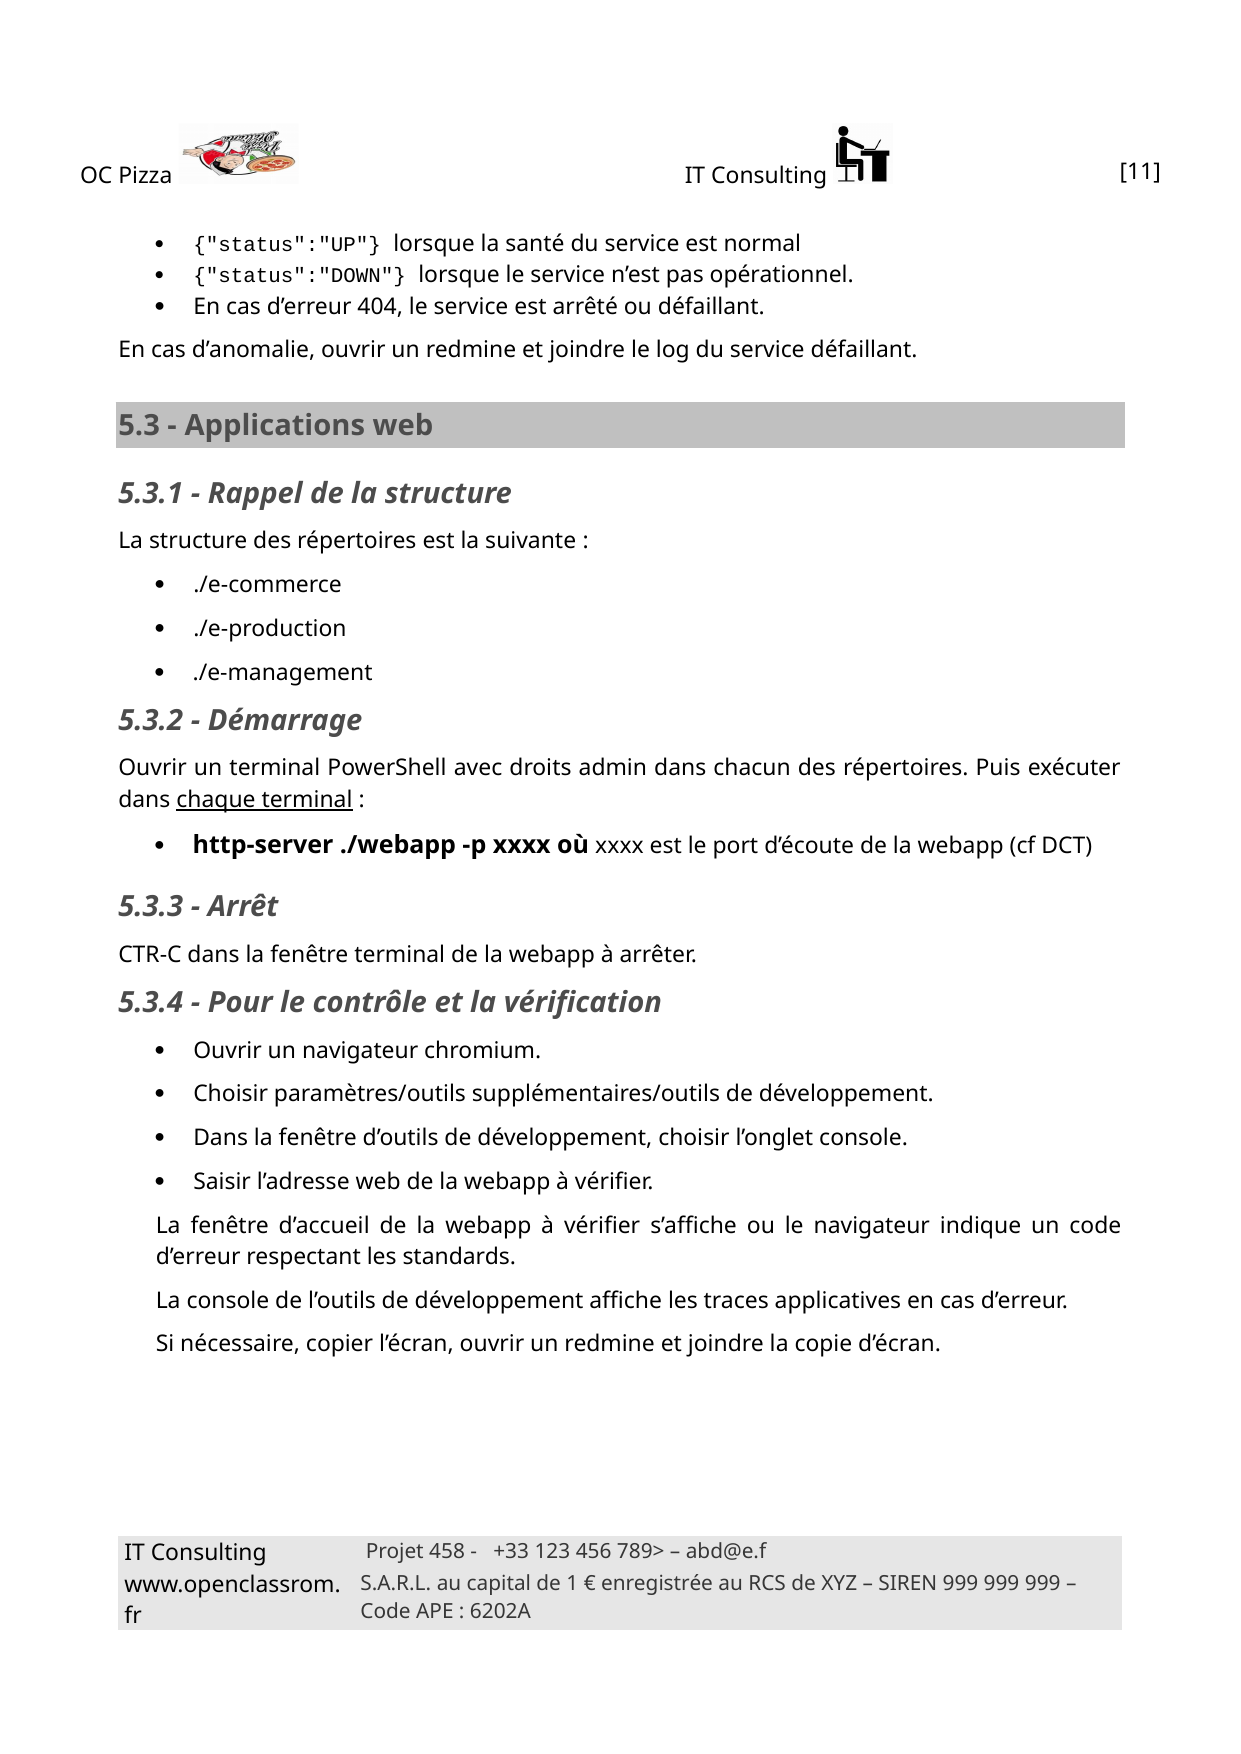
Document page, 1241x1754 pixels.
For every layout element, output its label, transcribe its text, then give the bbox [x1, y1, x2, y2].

text CTR-C dans la fenêtre terminal de la webapp à arrêter. [118, 938, 1122, 969]
text La fenêtre d’accueil de la webapp à vérifier s’affiche ou le navigateur indique un code d’erreur respectant les standards. [156, 1208, 1122, 1271]
picture [832, 123, 893, 184]
list Dans la fenêtre d’outils de développement, choisir l’onglet console. [156, 1121, 1122, 1152]
subtitle Rappel de la structure [118, 472, 1122, 512]
list http-server ./webapp -p xxxx où xxxx est le port d’écoute de la webapp (cf DCT) [155, 826, 1122, 860]
list {"status":"DOWN"} lorsque le service n’est pas opérationnel. [156, 258, 1122, 289]
picture [179, 124, 299, 184]
list Ouvrir un navigateur chromium. [156, 1033, 1122, 1065]
text En cas d’anomalie, ouvrir un redmine et joindre le log du service défaillant. [118, 333, 1122, 364]
list {"status":"UP"} lorsque la santé du service est normal [156, 227, 1122, 258]
subtitle Arrêt [118, 885, 1122, 925]
text Ouvrir un terminal PowerShell avec droits admin dans chacun des répertoires. Puis exécuter dans chaque terminal : [118, 751, 1122, 814]
text Si nécessaire, copier l’écran, ouvrir un redmine et joindre la copie d’écran. [156, 1327, 1122, 1358]
list ./e-management [155, 655, 1122, 687]
subtitle Démarrage [118, 699, 1122, 739]
list En cas d’erreur 404, le service est arrêté ou défaillant. [156, 289, 1122, 321]
subtitle Applications web [117, 403, 1124, 447]
text La console de l’outils de développement affiche les traces applicatives en cas d’erreur. [156, 1283, 1122, 1315]
text La structure des répertoires est la suivante : [118, 524, 1122, 555]
subtitle Pour le contrôle et la vérification [118, 981, 1122, 1021]
list Saisir l’adresse web de la webapp à vérifier. [156, 1165, 1122, 1196]
list ./e-production [156, 612, 1122, 643]
list ./e-commerce [156, 568, 1122, 599]
list Choisir paramètres/outils supplémentaires/outils de développement. [156, 1077, 1122, 1108]
